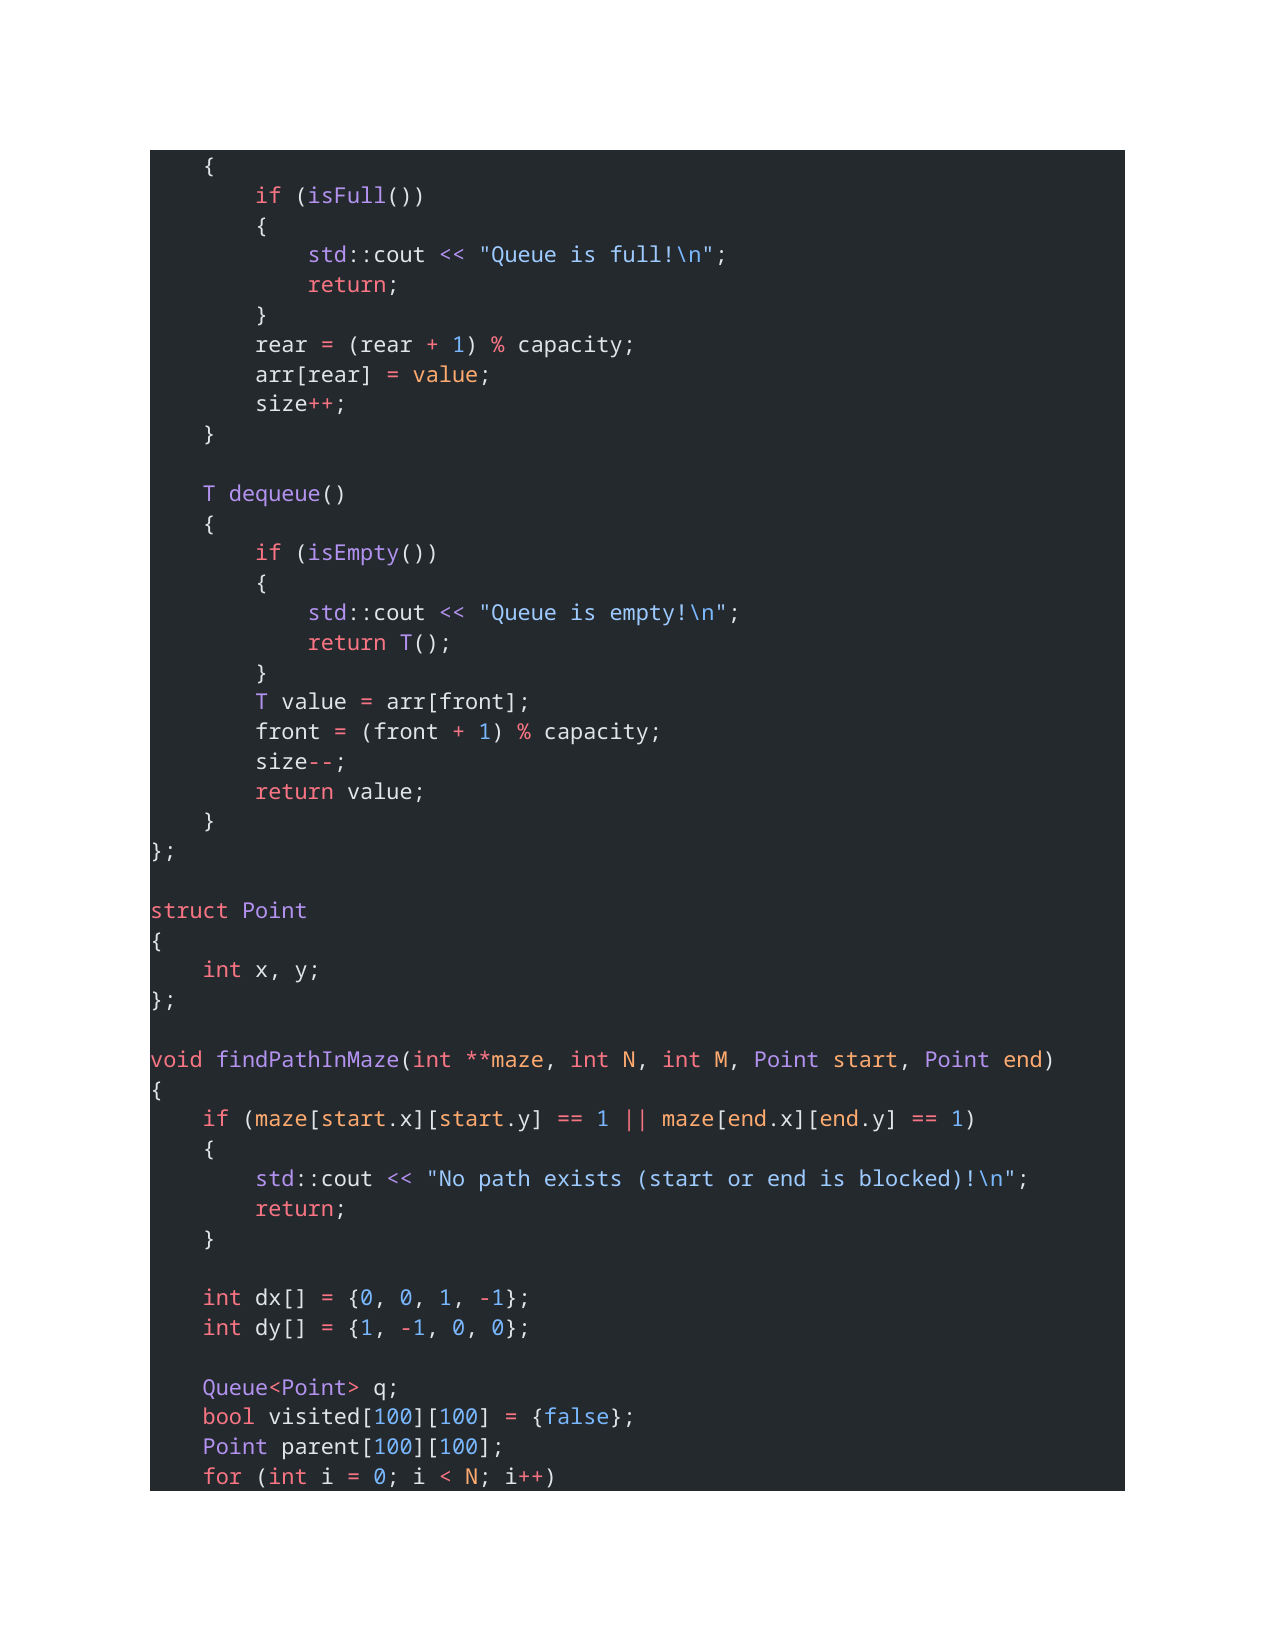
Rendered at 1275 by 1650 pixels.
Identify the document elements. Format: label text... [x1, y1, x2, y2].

text size++; [150, 388, 1125, 418]
text std::cout << "No path exists (start or end is blocked)!\n"; [150, 1163, 1125, 1193]
text return T(); [150, 627, 1125, 656]
text } [150, 805, 1125, 835]
text T value = arr[front]; [150, 686, 1125, 716]
text { [150, 507, 1125, 537]
text { [150, 567, 1125, 597]
text int dy[] = {1, -1, 0, 0}; [150, 1312, 1125, 1342]
text front = (front + 1) % capacity; [150, 716, 1125, 746]
text int dx[] = {0, 0, 1, -1}; [150, 1282, 1125, 1312]
text return value; [150, 776, 1125, 805]
text bool visited[100][100] = {false}; [150, 1401, 1125, 1431]
text Point parent[100][100]; [150, 1431, 1125, 1461]
text for (int i = 0; i < N; i++) [150, 1461, 1125, 1491]
text size--; [150, 746, 1125, 776]
text if (isEmpty()) [150, 537, 1125, 567]
text } [150, 1222, 1125, 1252]
text { [150, 209, 1125, 239]
text T dequeue() [150, 478, 1125, 507]
text if (maze[start.x][start.y] == 1 || maze[end.x][end.y] == 1) [150, 1103, 1125, 1133]
text { [150, 150, 1125, 180]
text rear = (rear + 1) % capacity; [150, 329, 1125, 358]
text } [150, 418, 1125, 448]
text }; [150, 984, 1125, 1014]
text { [150, 1073, 1125, 1103]
text Queue<Point> q; [150, 1371, 1125, 1401]
text std::cout << "Queue is empty!\n"; [150, 597, 1125, 627]
text if (isFull()) [150, 180, 1125, 209]
text arr[rear] = value; [150, 358, 1125, 388]
text } [150, 656, 1125, 686]
text struct Point [150, 895, 1125, 924]
text } [150, 299, 1125, 329]
text void findPathInMaze(int **maze, int N, int M, Point start, Point end) [150, 1044, 1125, 1073]
text int x, y; [150, 954, 1125, 984]
text { [150, 1133, 1125, 1163]
text }; [150, 835, 1125, 865]
text { [150, 924, 1125, 954]
text return; [150, 269, 1125, 299]
text std::cout << "Queue is full!\n"; [150, 239, 1125, 269]
text return; [150, 1193, 1125, 1222]
